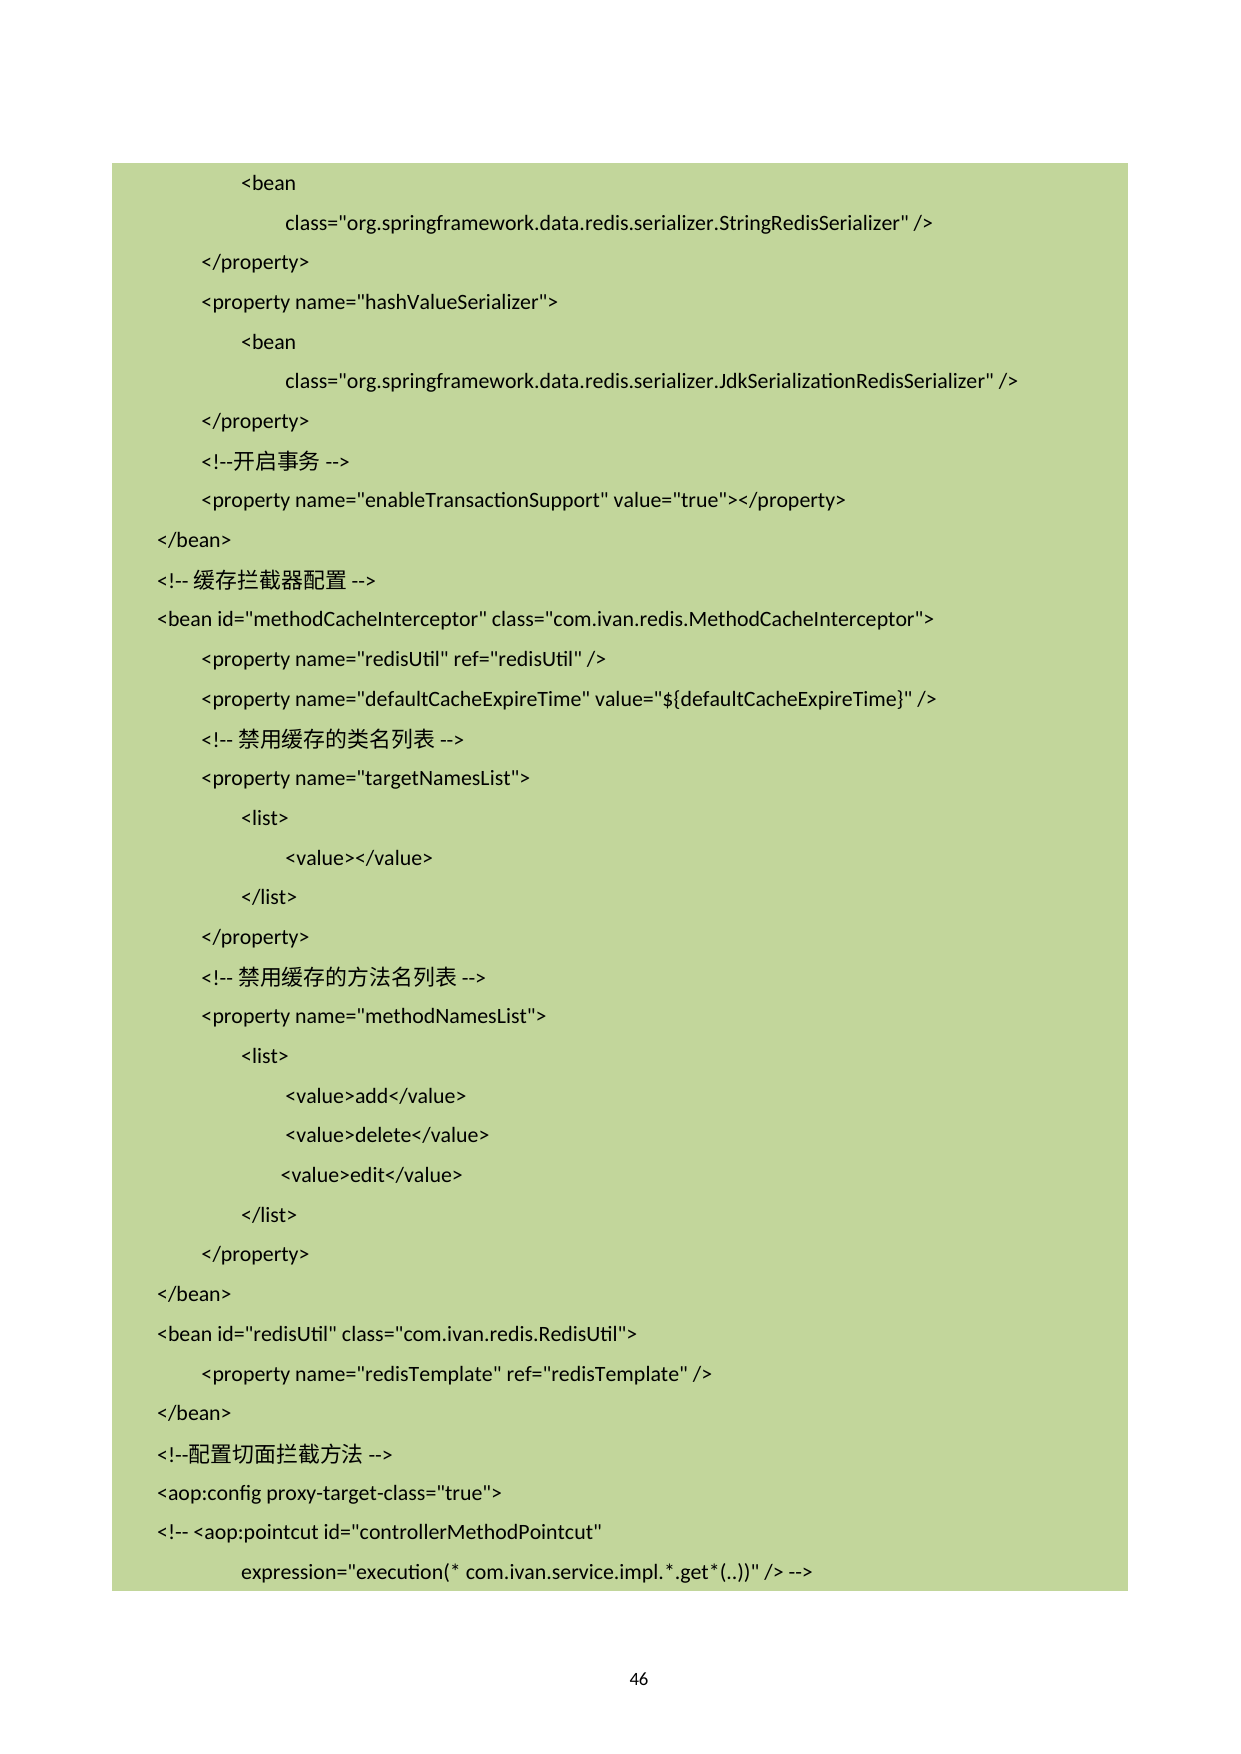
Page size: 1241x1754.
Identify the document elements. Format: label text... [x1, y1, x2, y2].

text <bean [112, 163, 1128, 202]
text <value>edit</value> [112, 1155, 1128, 1194]
text <aop:config proxy-target-class="true"> [112, 1472, 1128, 1512]
text <!-- 缓存拦截器配置 --> [112, 559, 1128, 599]
text <!-- 禁用缓存的类名列表 --> [112, 718, 1128, 758]
text </property> [112, 1234, 1128, 1274]
text </bean> [112, 1393, 1128, 1433]
text class="org.springframework.data.redis.serializer.StringRedisSerializer" /> [112, 202, 1128, 242]
text <!--开启事务 --> [112, 440, 1128, 480]
text <!-- <aop:pointcut id="controllerMethodPointcut" [112, 1512, 1128, 1552]
text </list> [112, 877, 1128, 917]
text <property name="hashValueSerializer"> [112, 282, 1128, 321]
text </property> [112, 401, 1128, 440]
text <bean id="redisUtil" class="com.ivan.redis.RedisUtil"> [112, 1313, 1128, 1353]
text <property name="enableTransactionSupport" value="true"></property> [112, 480, 1128, 520]
text </bean> [112, 520, 1128, 559]
text <!-- 禁用缓存的方法名列表 --> [112, 956, 1128, 996]
text <property name="redisUtil" ref="redisUtil" /> [112, 639, 1128, 678]
text expression="execution(* com.ivan.service.impl.*.get*(..))" /> --> [112, 1552, 1128, 1591]
text <value>add</value> [112, 1075, 1128, 1115]
text <bean id="methodCacheInterceptor" class="com.ivan.redis.MethodCacheInterceptor"> [112, 599, 1128, 639]
text </bean> [112, 1274, 1128, 1313]
text <value></value> [112, 837, 1128, 877]
text <bean [112, 321, 1128, 361]
text <property name="redisTemplate" ref="redisTemplate" /> [112, 1353, 1128, 1393]
text </property> [112, 242, 1128, 282]
text </property> [112, 917, 1128, 956]
text <!--配置切面拦截方法 --> [112, 1433, 1128, 1472]
text <list> [112, 798, 1128, 837]
text <value>delete</value> [112, 1115, 1128, 1155]
text <property name="defaultCacheExpireTime" value="${defaultCacheExpireTime}" /> [112, 678, 1128, 718]
text <property name="methodNamesList"> [112, 996, 1128, 1036]
text <property name="targetNamesList"> [112, 758, 1128, 798]
text class="org.springframework.data.redis.serializer.JdkSerializationRedisSerializer" /> [112, 361, 1128, 401]
text </list> [112, 1194, 1128, 1234]
text <list> [112, 1036, 1128, 1075]
